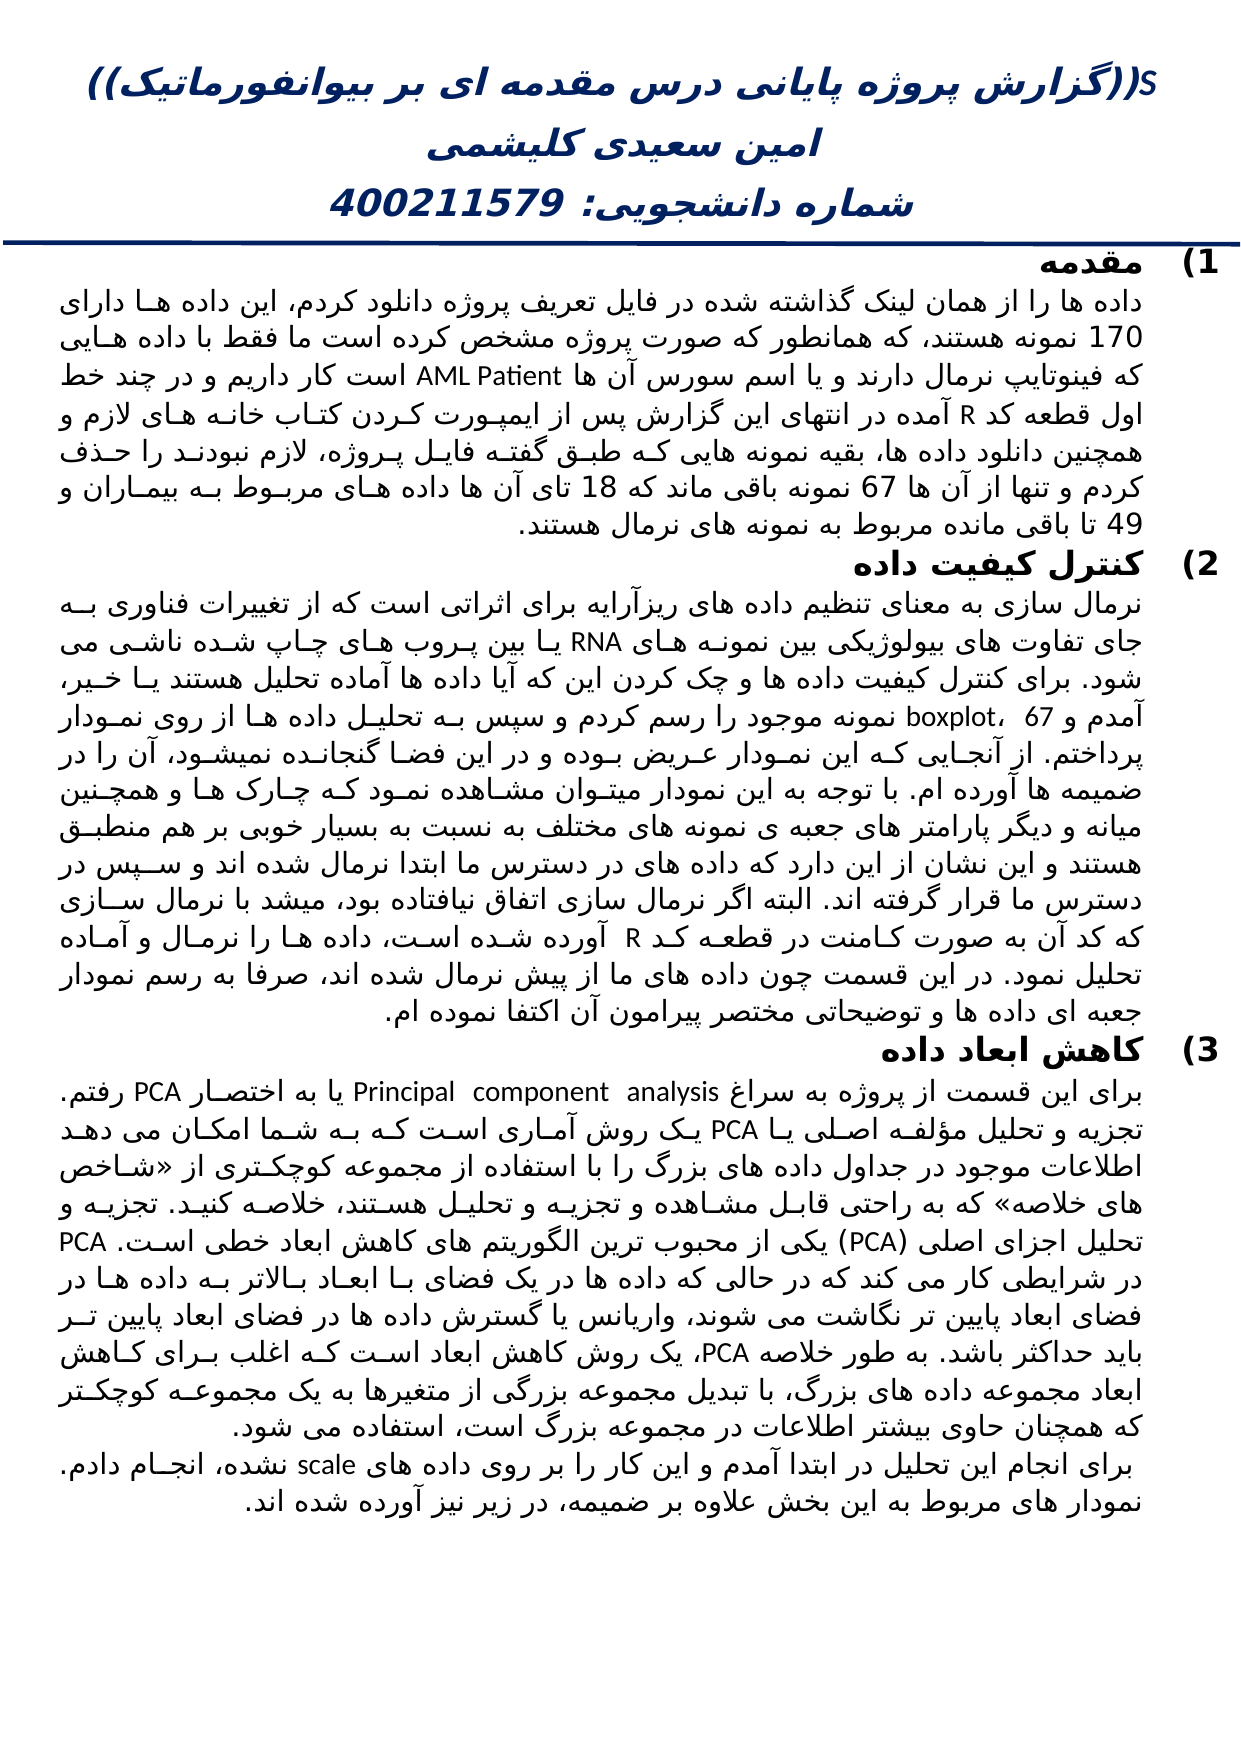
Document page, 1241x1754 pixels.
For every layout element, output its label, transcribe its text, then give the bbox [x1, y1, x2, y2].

text S((گزارش پروژه پایانی درس مقدمه ای بر بیوانفورماتیک)) [59, 59, 1181, 105]
list برای انجام این تحلیل در ابتدا آمدم و این کار را بر روی داده های scale نشده، انجام دادم. نمودار های مربوط به این بخش علاوه بر ضمیمه، در زیر نیز آورده شده اند. [59, 1446, 1144, 1518]
text امین سعیدی کلیشمی [59, 122, 1181, 165]
list داده ها را از همان لینک گذاشته شده در فایل تعریف پروژه دانلود کردم، این داده ها دارای 170 نمونه هستند، که همانطور که صورت پروژه مشخص کرده است ما فقط با داده هایی که فینوتایپ نرمال دارند و یا اسم سورس آن ها AML Patient است کار داریم و در چند خط اول قطعه کد R آمده در انتهای این گزارش پس از ایمپورت کردن کتاب خانه های لازم و همچنین دانلود داده ها، بقیه نمونه هایی که طبق گفته فایل پروژه، لازم نبودند را حذف کردم و تنها از آن ها 67 نمونه باقی ماند که 18 تای آن ها داده های مربوط به بیماران و 49 تا باقی مانده مربوط به نمونه های نرمال هستند. [59, 284, 1144, 541]
list کاهش ابعاد داده [59, 1031, 1181, 1070]
list برای این قسمت از پروژه به سراغ Principal component analysis یا به اختصار PCA رفتم. تجزیه و تحلیل مؤلفه اصلی یا PCA یک روش آماری است که به شما امکان می دهد اطلاعات موجود در جداول داده های بزرگ را با استفاده از مجموعه کوچکتری از «شاخص های خلاصه» که به راحتی قابل مشاهده و تجزیه و تحلیل هستند، خلاصه کنید. تجزیه و تحلیل اجزای اصلی (PCA) یکی از محبوب ترین الگوریتم های کاهش ابعاد خطی است. PCA در شرایطی کار می کند که در حالی که داده ها در یک فضای با ابعاد بالاتر به داده ها در فضای ابعاد پایین تر نگاشت می شوند، واریانس یا گسترش داده ها در فضای ابعاد پایین تر باید حداکثر باشد. به طور خلاصه PCA، یک روش کاهش ابعاد است که اغلب برای کاهش ابعاد مجموعه داده های بزرگ، با تبدیل مجموعه بزرگی از متغیرها به یک مجموعه کوچکتر که همچنان حاوی بیشتر اطلاعات در مجموعه بزرگ است، استفاده می شود. [59, 1073, 1144, 1443]
list مقدمه [59, 246, 1181, 281]
list کنترل کیفیت داده [59, 544, 1181, 583]
text شماره دانشجویی: 400211579 [59, 182, 1181, 226]
list نرمال سازی به معنای تنظیم داده های ریزآرایه برای اثراتی است که از تغییرات فناوری به جای تفاوت های بیولوژیکی بین نمونه های RNA یا بین پروب های چاپ شده ناشی می شود. برای کنترل کیفیت داده ها و چک کردن این که آیا داده ها آماده تحلیل هستند یا خیر، آمدم و boxplot، 67 نمونه موجود را رسم کردم و سپس به تحلیل داده ها از روی نمودار پرداختم. از آنجایی که این نمودار عریض بوده و در این فضا گنجانده نمیشود، آن را در ضمیمه ها آورده ام. با توجه به این نمودار میتوان مشاهده نمود که چارک ها و همچنین میانه و دیگر پارامتر های جعبه ی نمونه های مختلف به نسبت به بسیار خوبی بر هم منطبق هستند و این نشان از این دارد که داده های در دسترس ما ابتدا نرمال شده اند و سپس در دسترس ما قرار گرفته اند. البته اگر نرمال سازی اتفاق نیافتاده بود، میشد با نرمال سازی که کد آن به صورت کامنت در قطعه کد R آورده شده است، داده ها را نرمال و آماده تحلیل نمود. در این قسمت چون داده های ما از پیش نرمال شده اند، صرفا به رسم نمودار جعبه ای داده ها و توضیحاتی مختصر پیرامون آن اکتفا نموده ام. [59, 586, 1144, 1028]
